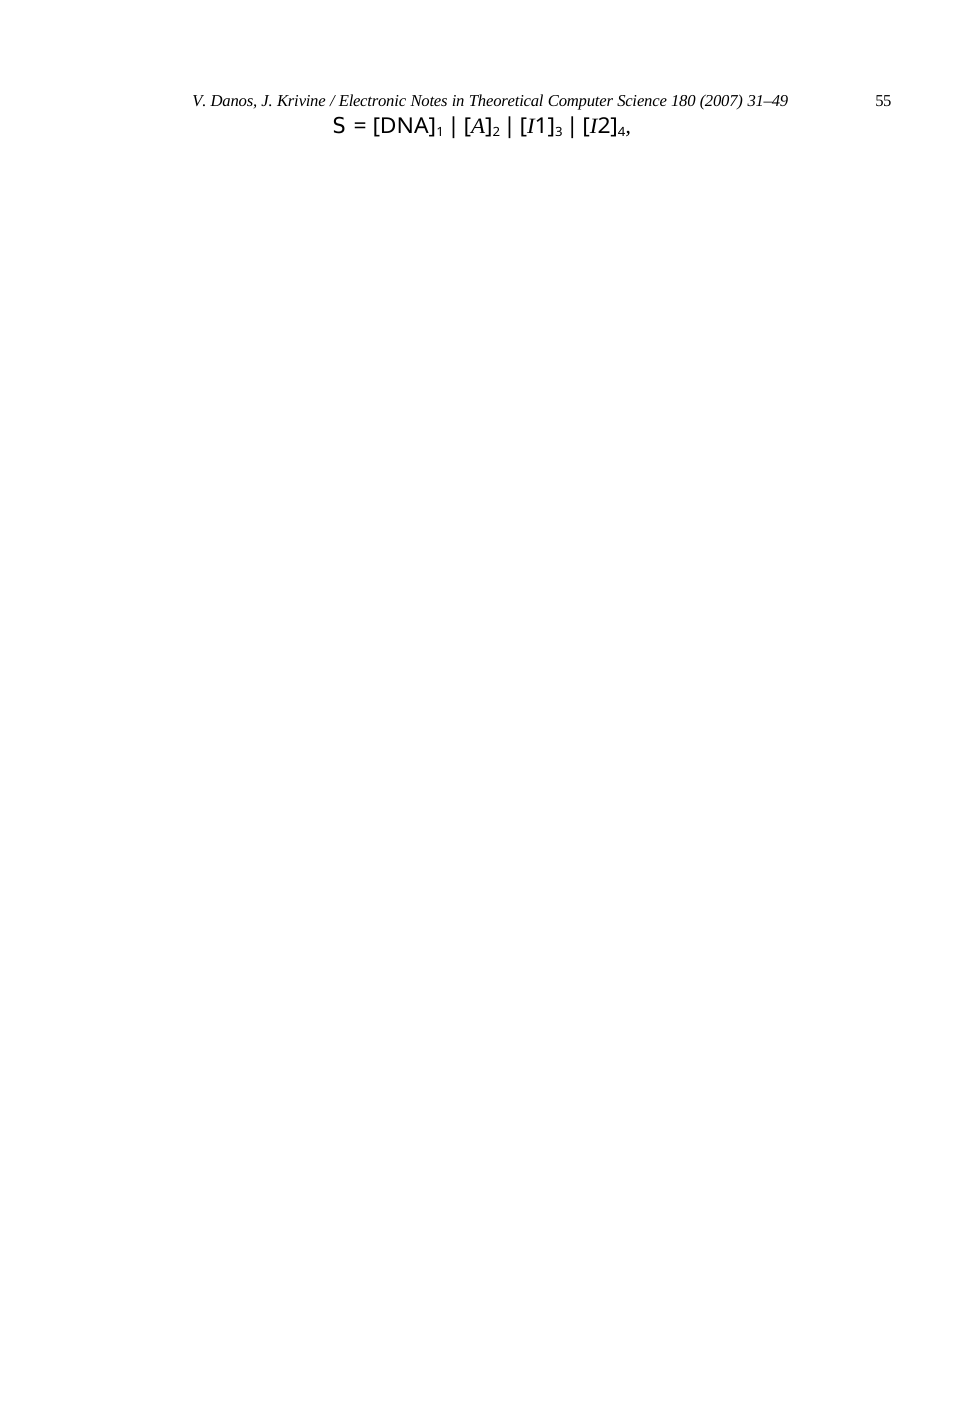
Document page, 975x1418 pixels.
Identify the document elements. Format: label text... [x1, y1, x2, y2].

subtitle S = [DNA]1 | [A]2 | [I1]3 | [I2]4, [71, 110, 892, 140]
